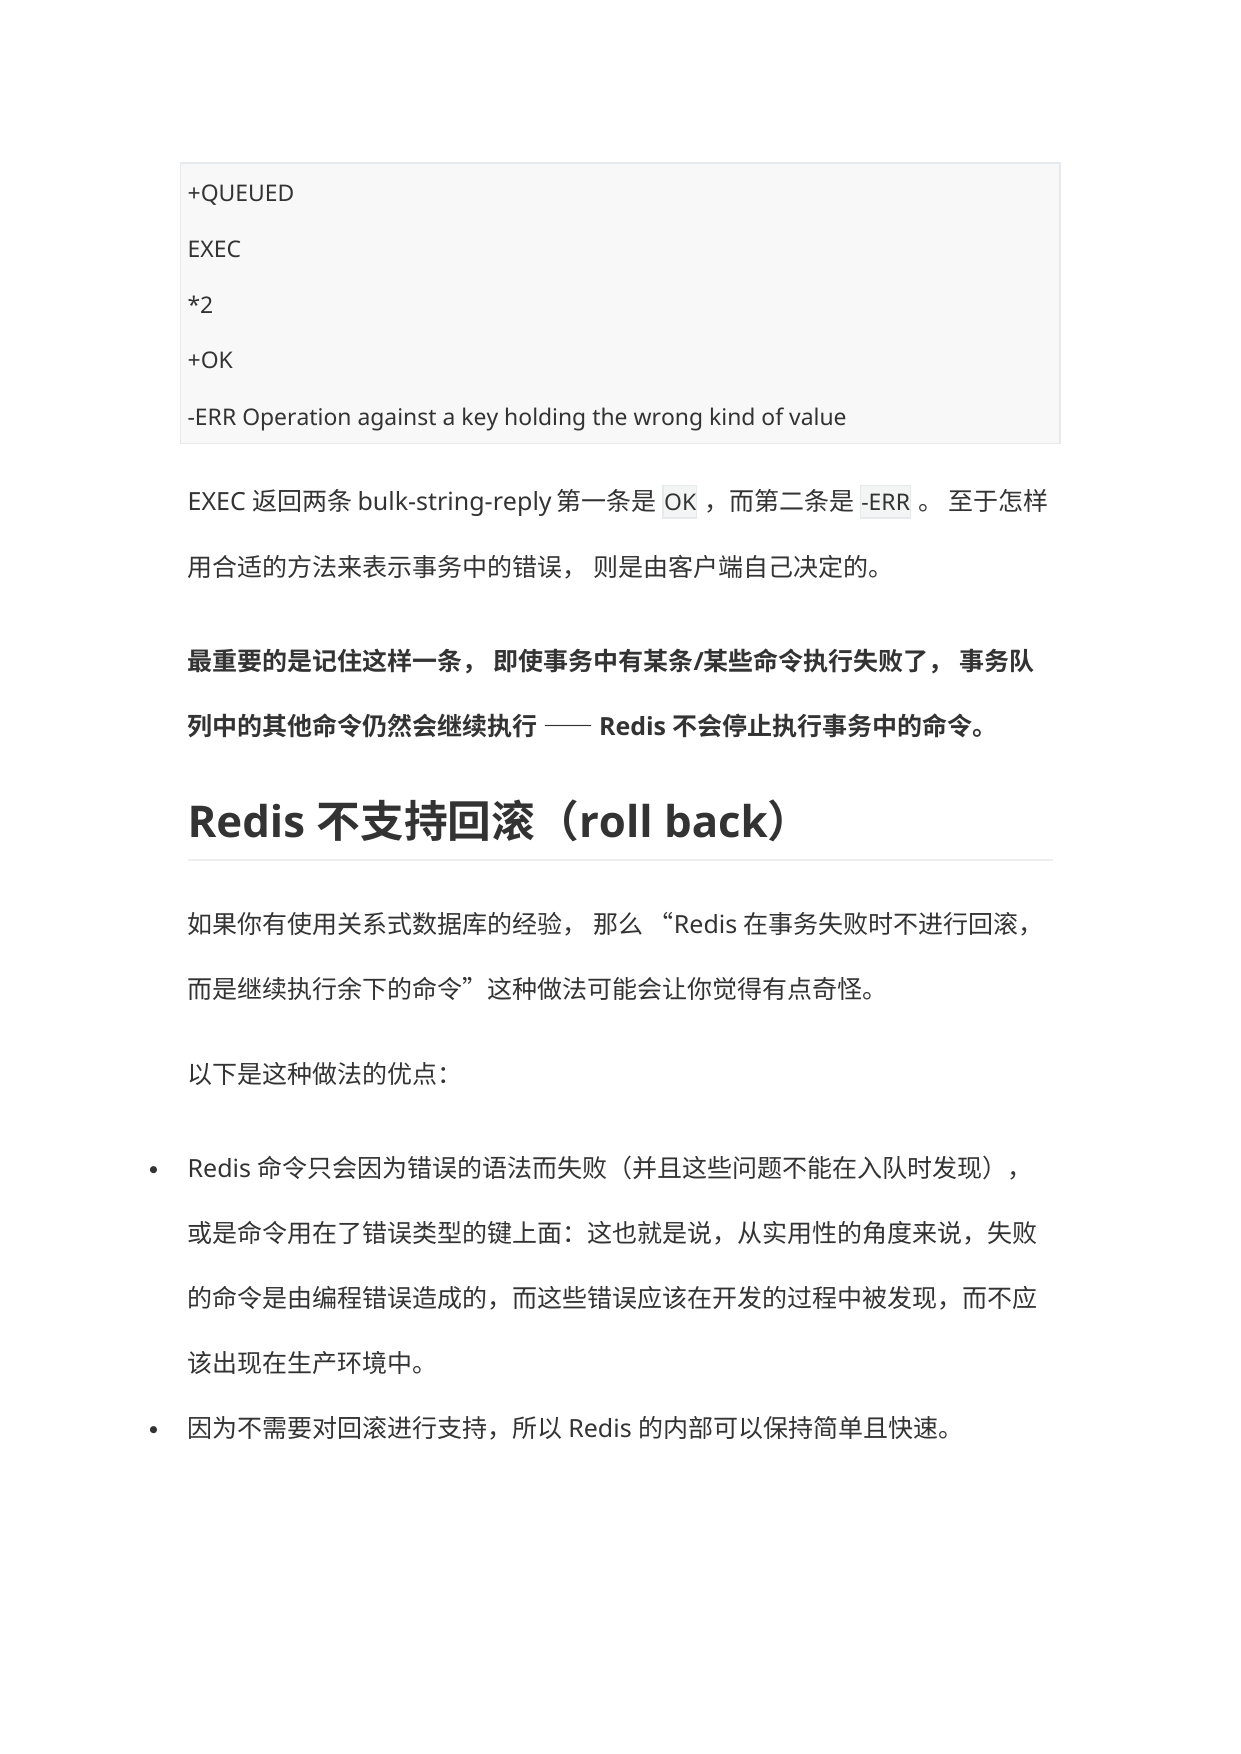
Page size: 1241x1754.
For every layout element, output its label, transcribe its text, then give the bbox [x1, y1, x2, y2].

list 因为不需要对回滚进行支持，所以 Redis 的内部可以保持简单且快速。 [150, 1394, 1053, 1459]
text +OK [181, 330, 1059, 376]
text +QUEUED [181, 164, 1059, 208]
text EXEC [181, 218, 1059, 264]
list Redis 命令只会因为错误的语法而失败（并且这些问题不能在入队时发现），或是命令用在了错误类型的键上面：这也就是说，从实用性的角度来说，失败的命令是由编程错误造成的，而这些错误应该在开发的过程中被发现，而不应该出现在生产环境中。 [150, 1134, 1053, 1394]
text 如果你有使用关系式数据库的经验， 那么 “Redis 在事务失败时不进行回滚，而是继续执行余下的命令”这种做法可能会让你觉得有点奇怪。 [187, 890, 1053, 1020]
text 最重要的是记住这样一条， 即使事务中有某条/某些命令执行失败了， 事务队列中的其他命令仍然会继续执行 —— Redis 不会停止执行事务中的命令。 [187, 627, 1053, 757]
text 以下是这种做法的优点： [187, 1040, 1053, 1105]
text EXEC 返回两条bulk-string-reply第一条是 OK ，而第二条是 -ERR 。 至于怎样用合适的方法来表示事务中的错误， 则是由客户端自己决定的。 [187, 468, 1053, 598]
text Redis 不支持回滚（roll back） [187, 786, 1053, 861]
text -ERR Operation against a key holding the wrong kind of value [181, 386, 1059, 443]
text *2 [181, 274, 1059, 320]
